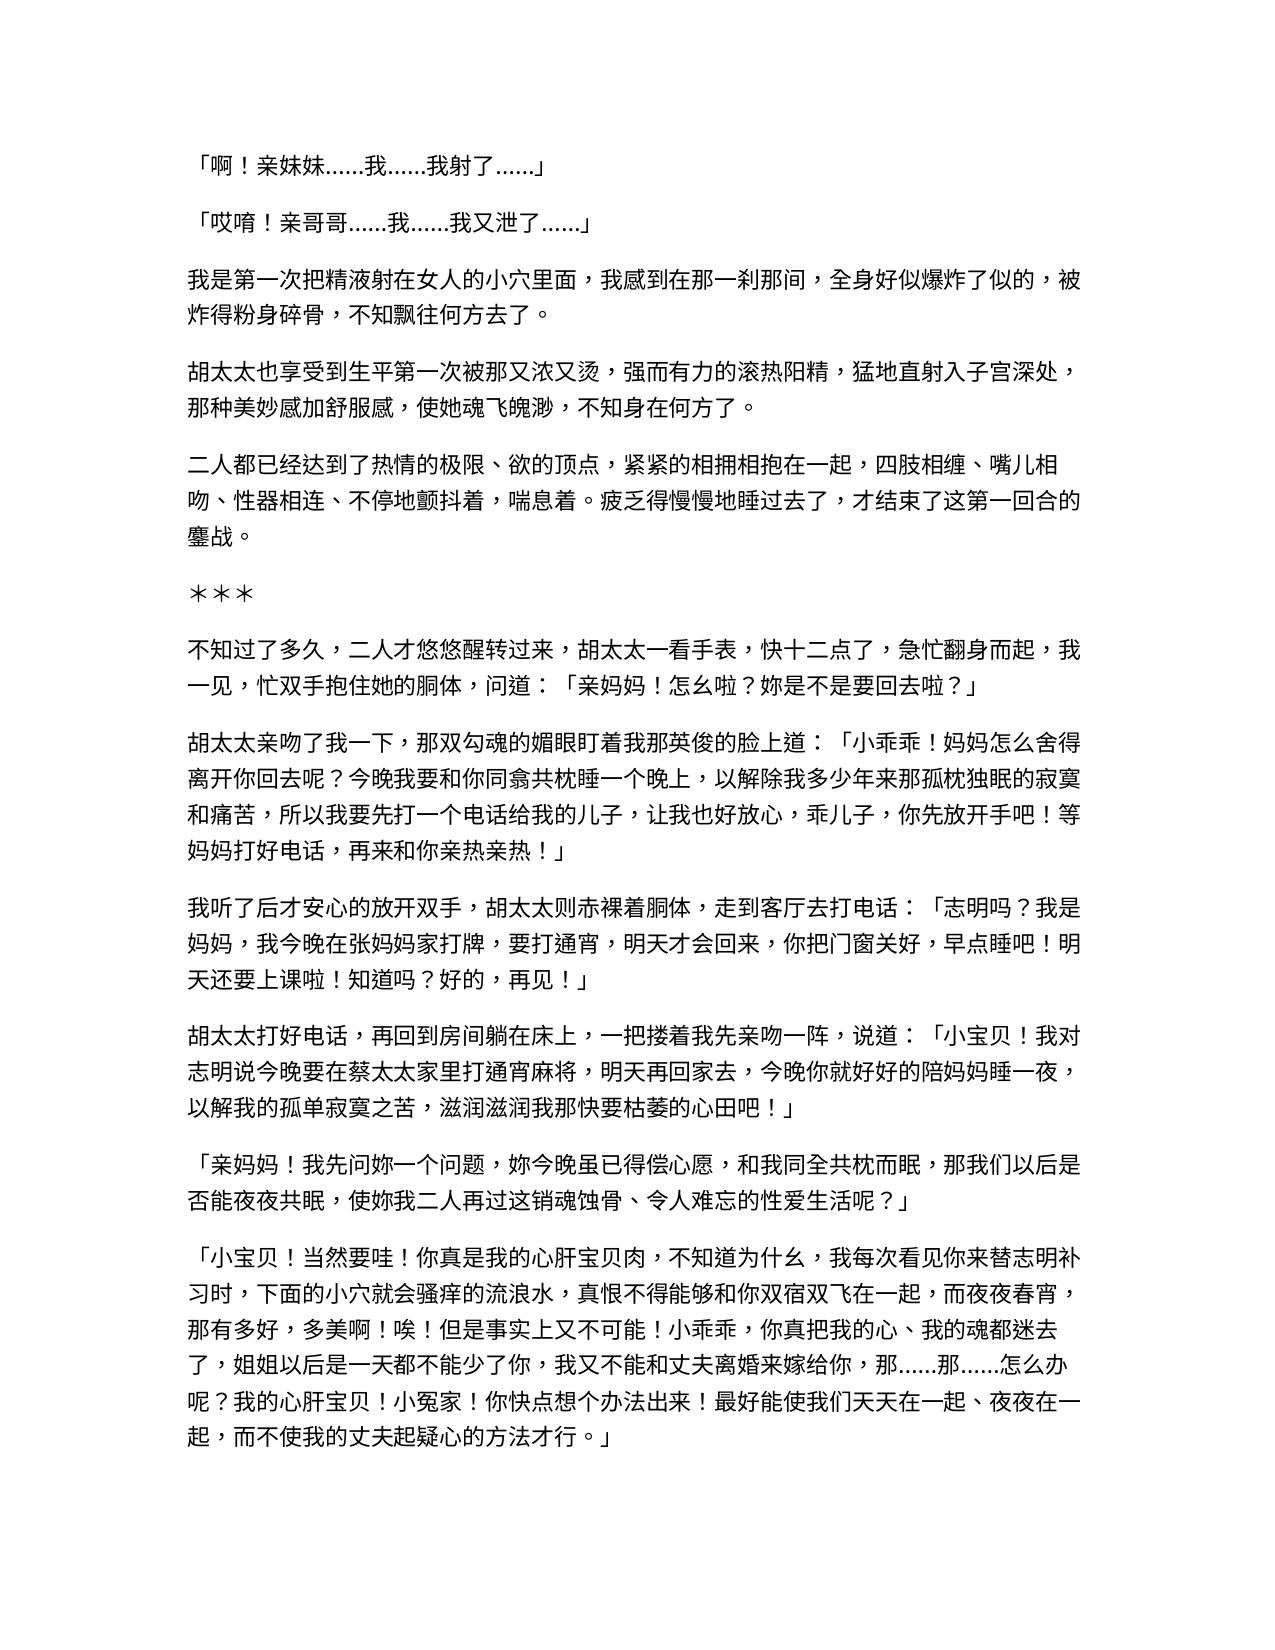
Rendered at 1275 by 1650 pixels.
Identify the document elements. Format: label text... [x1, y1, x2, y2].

text 「亲妈妈！我先问妳一个问题，妳今晚虽已得偿心愿，和我同全共枕而眠，那我们以后是否能夜夜共眠，使妳我二人再过这销魂蚀骨、令人难忘的性爱生活呢？」 [187, 1149, 1087, 1216]
text 不知过了多久，二人才悠悠醒转过来，胡太太一看手表，快十二点了，急忙翻身而起，我一见，忙双手抱住她的胴体，问道：「亲妈妈！怎幺啦？妳是不是要回去啦？」 [187, 634, 1087, 702]
text ＊＊＊ [187, 578, 1087, 609]
text 我是第一次把精液射在女人的小穴里面，我感到在那一刹那间，全身好似爆炸了似的，被炸得粉身碎骨，不知飘往何方去了。 [187, 263, 1087, 331]
text 胡太太也享受到生平第一次被那又浓又烫，强而有力的滚热阳精，猛地直射入子宫深处，那种美妙感加舒服感，使她魂飞魄渺，不知身在何方了。 [187, 356, 1087, 423]
text 二人都已经达到了热情的极限、欲的顶点，紧紧的相拥相抱在一起，四肢相缠、嘴儿相吻、性器相连、不停地颤抖着，喘息着。疲乏得慢慢地睡过去了，才结束了这第一回合的鏖战。 [187, 449, 1087, 552]
text 胡太太打好电话，再回到房间躺在床上，一把搂着我先亲吻一阵，说道：「小宝贝！我对志明说今晚要在蔡太太家里打通宵麻将，明天再回家去，今晚你就好好的陪妈妈睡一夜，以解我的孤单寂寞之苦，滋润滋润我那快要枯萎的心田吧！」 [187, 1020, 1087, 1123]
text 「哎唷！亲哥哥……我……我又泄了……」 [187, 207, 1087, 238]
text 胡太太亲吻了我一下，那双勾魂的媚眼盯着我那英俊的脸上道：「小乖乖！妈妈怎么舍得离开你回去呢？今晚我要和你同翕共枕睡一个晚上，以解除我多少年来那孤枕独眠的寂寞和痛苦，所以我要先打一个电话给我的儿子，让我也好放心，乖儿子，你先放开手吧！等妈妈打好电话，再来和你亲热亲热！」 [187, 727, 1087, 866]
text 我听了后才安心的放开双手，胡太太则赤裸着胴体，走到客厅去打电话：「志明吗？我是妈妈，我今晚在张妈妈家打牌，要打通宵，明天才会回来，你把门窗关好，早点睡吧！明天还要上课啦！知道吗？好的，再见！」 [187, 892, 1087, 995]
text 「啊！亲妹妹……我……我射了……」 [187, 150, 1087, 181]
text 「小宝贝！当然要哇！你真是我的心肝宝贝肉，不知道为什幺，我每次看见你来替志明补习时，下面的小穴就会骚痒的流浪水，真恨不得能够和你双宿双飞在一起，而夜夜春宵，那有多好，多美啊！唉！但是事实上又不可能！小乖乖，你真把我的心、我的魂都迷去了，姐姐以后是一天都不能少了你，我又不能和丈夫离婚来嫁给你，那……那……怎么办呢？我的心肝宝贝！小冤家！你快点想个办法出来！最好能使我们天天在一起、夜夜在一起，而不使我的丈夫起疑心的方法才行。」 [187, 1242, 1087, 1453]
